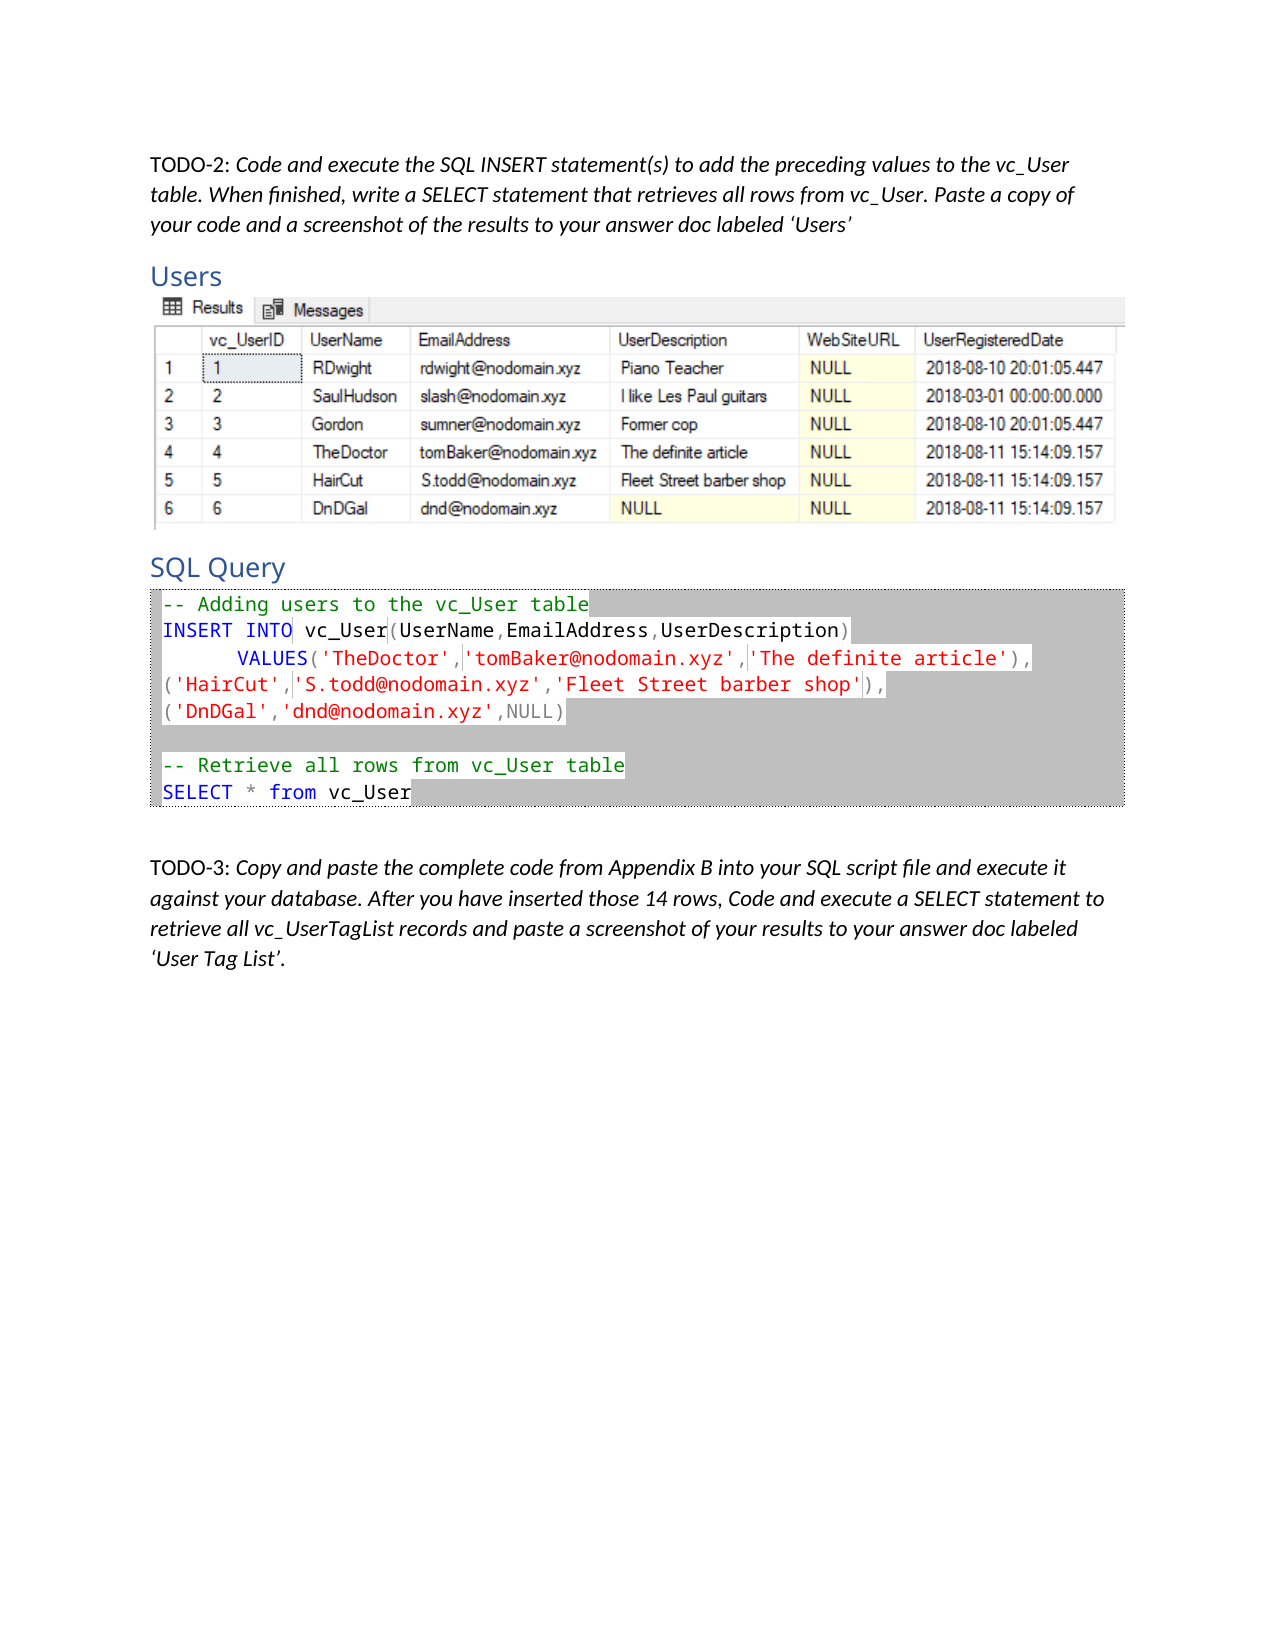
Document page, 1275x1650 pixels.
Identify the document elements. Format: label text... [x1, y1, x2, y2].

picture [150, 297, 1125, 530]
text TODO-3: Copy and paste the complete code from Appendix B into your SQL script file and execute it against your database. After you have inserted those 14 rows, Code and execute a SELECT statement to retrieve all vc_UserTagList records and paste a screenshot of your results to your answer doc labeled ‘User Tag List’. [150, 853, 1125, 972]
text TODO-2: Code and execute the SQL INSERT statement(s) to add the preceding values to the vc_User table. When finished, write a SELECT statement that retrieves all rows from vc_User. Paste a copy of your code and a screenshot of the results to your answer doc labeled ‘Users’ [150, 150, 1125, 238]
subtitle Users [150, 257, 1125, 294]
subtitle SQL Query [150, 549, 1125, 586]
table_header -- Adding users to the vc_User table INSERT INTO vc_User(UserName,EmailAddress,UserDescription) VALUES('TheDoctor','tomBaker@nodomain.xyz','The definite article'),('HairCut','S.todd@nodomain.xyz','Fleet Street barber shop'),('DnDGal','dnd@nodomain.xyz',NULL) -- Retrieve all rows from vc_User table SELECT * from vc_User [151, 589, 1124, 806]
